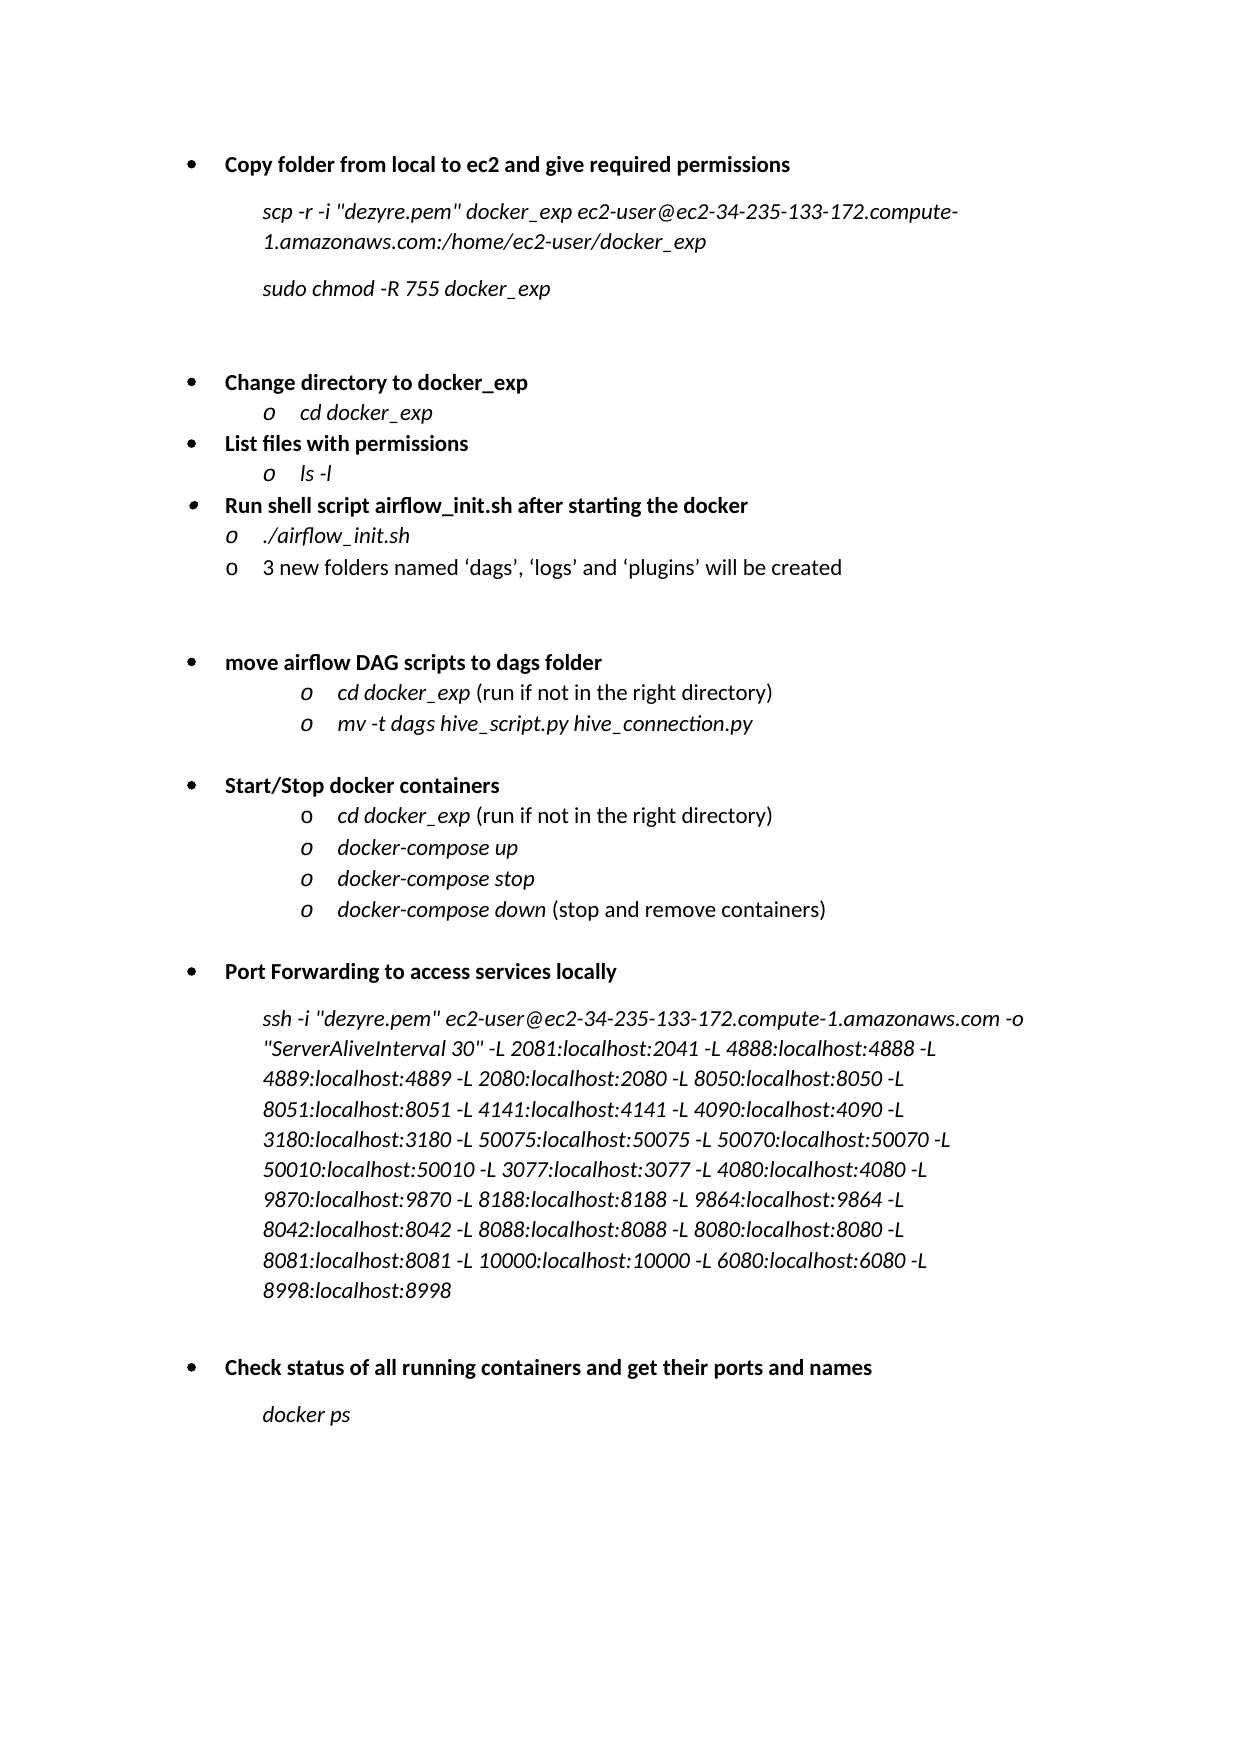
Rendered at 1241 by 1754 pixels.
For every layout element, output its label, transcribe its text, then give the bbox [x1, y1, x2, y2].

list Port Forwarding to access services locally [187, 957, 1090, 985]
list Start/Stop docker containers [187, 771, 1090, 799]
list Run shell script airflow_init.sh after starting the docker [187, 491, 1090, 519]
list cd docker_exp (run if not in the right directory) [300, 801, 1090, 830]
list 3 new folders named ‘dags’, ‘logs’ and ‘plugins’ will be created [225, 553, 1090, 582]
list Change directory to docker_exp [187, 368, 1090, 396]
text docker ps [262, 1400, 1090, 1428]
list Check status of all running containers and get their ports and names [187, 1353, 1090, 1381]
text sudo chmod -R 755 docker_exp [262, 274, 1090, 302]
list docker-compose down (stop and remove containers) [300, 896, 1090, 925]
text scp -r -i "dezyre.pem" docker_exp ec2-user@ec2-34-235-133-172.compute-1.amazonaws.com:/home/ec2-user/docker_exp [262, 197, 1090, 255]
list Copy folder from local to ec2 and give required permissions [187, 150, 1090, 178]
list cd docker_exp [262, 398, 1090, 427]
list ./airflow_init.sh [225, 521, 1090, 550]
list List files with permissions [187, 429, 1090, 457]
list mv -t dags hive_script.py hive_connection.py [300, 709, 1090, 738]
list move airflow DAG scripts to dags folder [187, 648, 1090, 676]
list ls -l [262, 459, 1090, 489]
list docker-compose up [300, 833, 1090, 862]
list docker-compose stop [300, 864, 1090, 893]
list cd docker_exp (run if not in the right directory) [300, 678, 1090, 707]
text ssh -i "dezyre.pem" ec2-user@ec2-34-235-133-172.compute-1.amazonaws.com -o "ServerAliveInterval 30" -L 2081:localhost:2041 -L 4888:localhost:4888 -L 4889:localhost:4889 -L 2080:localhost:2080 -L 8050:localhost:8050 -L 8051:localhost:8051 -L 4141:localhost:4141 -L 4090:localhost:4090 -L 3180:localhost:3180 -L 50075:localhost:50075 -L 50070:localhost:50070 -L 50010:localhost:50010 -L 3077:localhost:3077 -L 4080:localhost:4080 -L 9870:localhost:9870 -L 8188:localhost:8188 -L 9864:localhost:9864 -L 8042:localhost:8042 -L 8088:localhost:8088 -L 8080:localhost:8080 -L 8081:localhost:8081 -L 10000:localhost:10000 -L 6080:localhost:6080 -L 8998:localhost:8998 [262, 1004, 1090, 1304]
